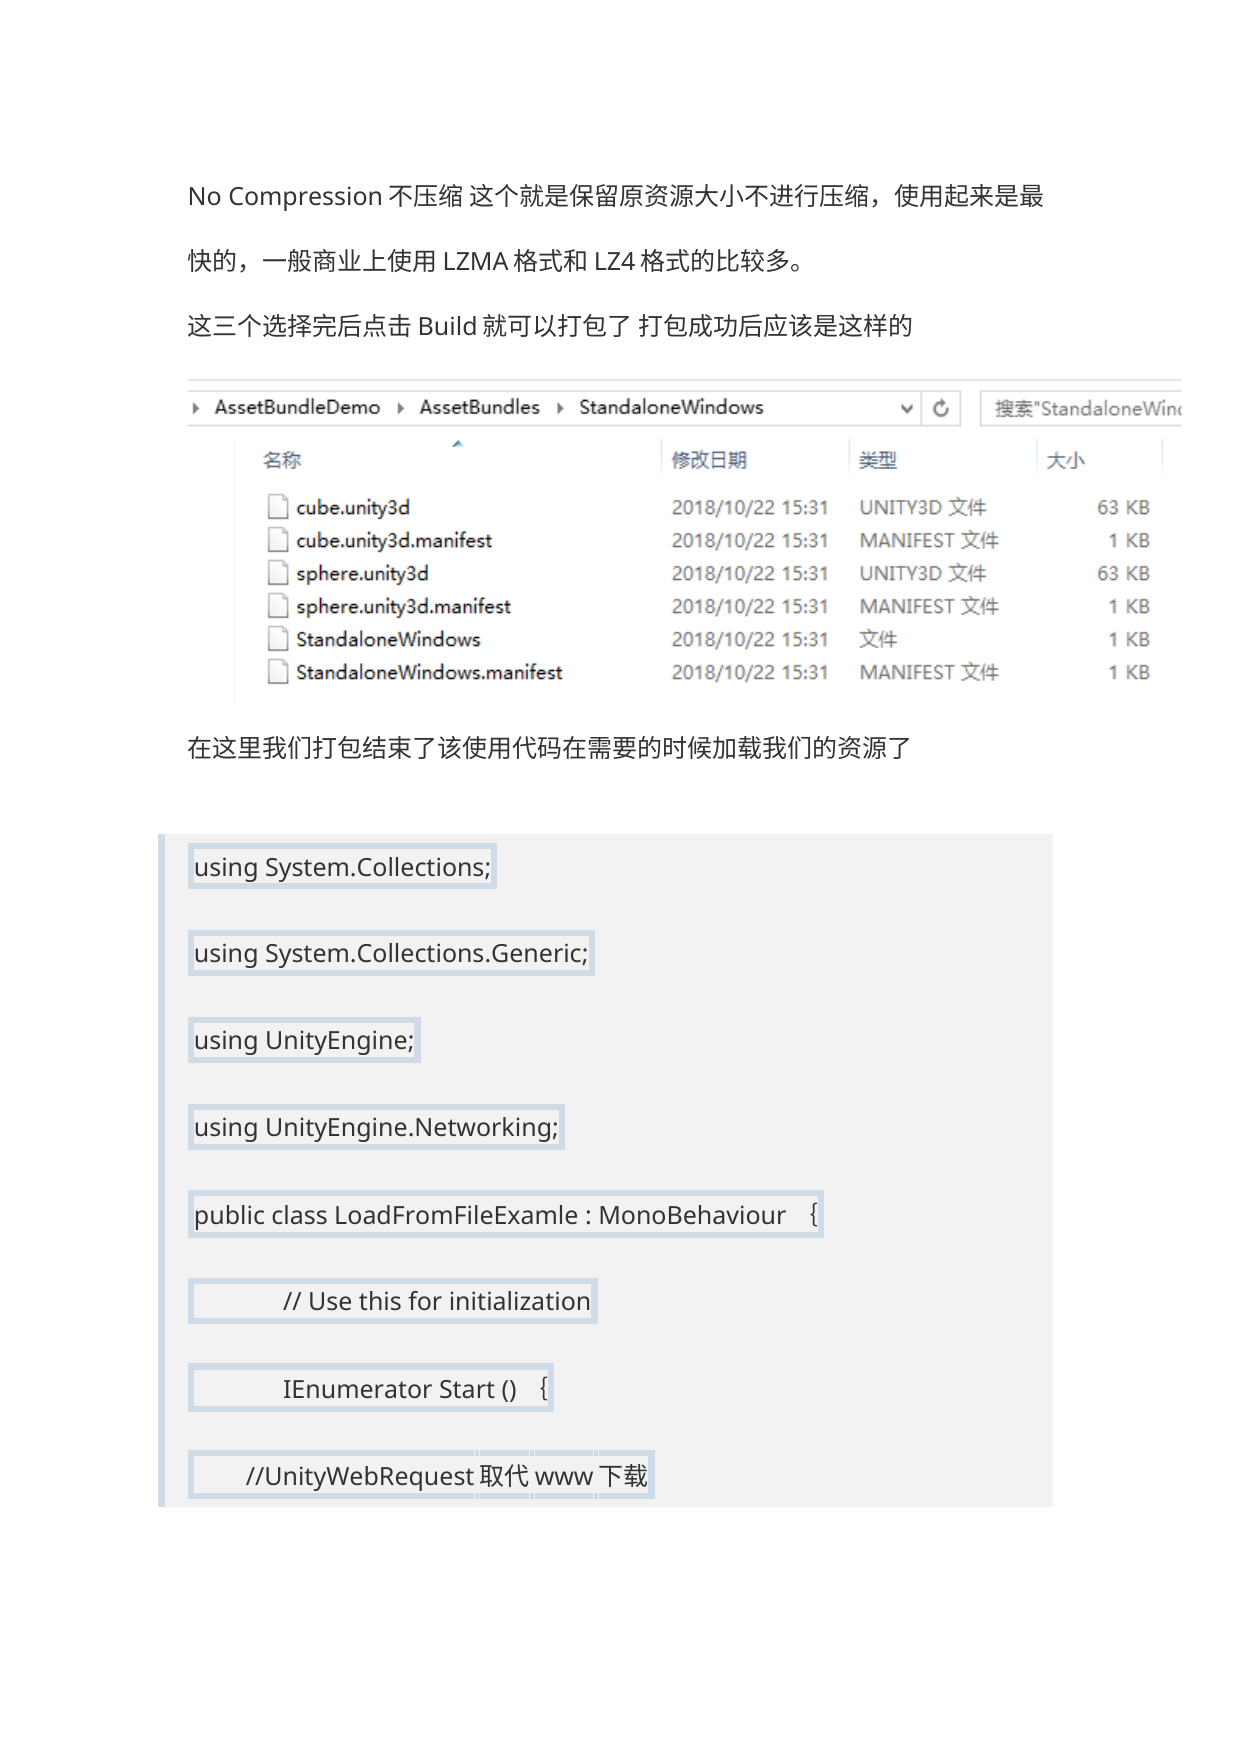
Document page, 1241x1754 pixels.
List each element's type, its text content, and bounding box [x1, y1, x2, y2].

text // Use this for initialization [165, 1268, 1053, 1333]
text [187, 162, 1053, 292]
text 这三个选择完后点击Build就可以打包了 打包成功后应该是这样的 [187, 292, 1053, 357]
text 在这里我们打包结束了该使用代码在需要的时候加载我们的资源了 [187, 714, 1053, 779]
text using System.Collections.Generic; [165, 921, 1053, 986]
picture [187, 357, 1182, 703]
text IEnumerator Start () ｛ [165, 1355, 1053, 1420]
text public class LoadFromFileExamle : MonoBehaviour ｛ [165, 1181, 1053, 1246]
text using UnityEngine; [165, 1008, 1053, 1073]
text //UnityWebRequest取代www下载 [165, 1442, 1053, 1507]
text using UnityEngine.Networking; [165, 1094, 1053, 1159]
text using System.Collections; [165, 834, 1053, 899]
